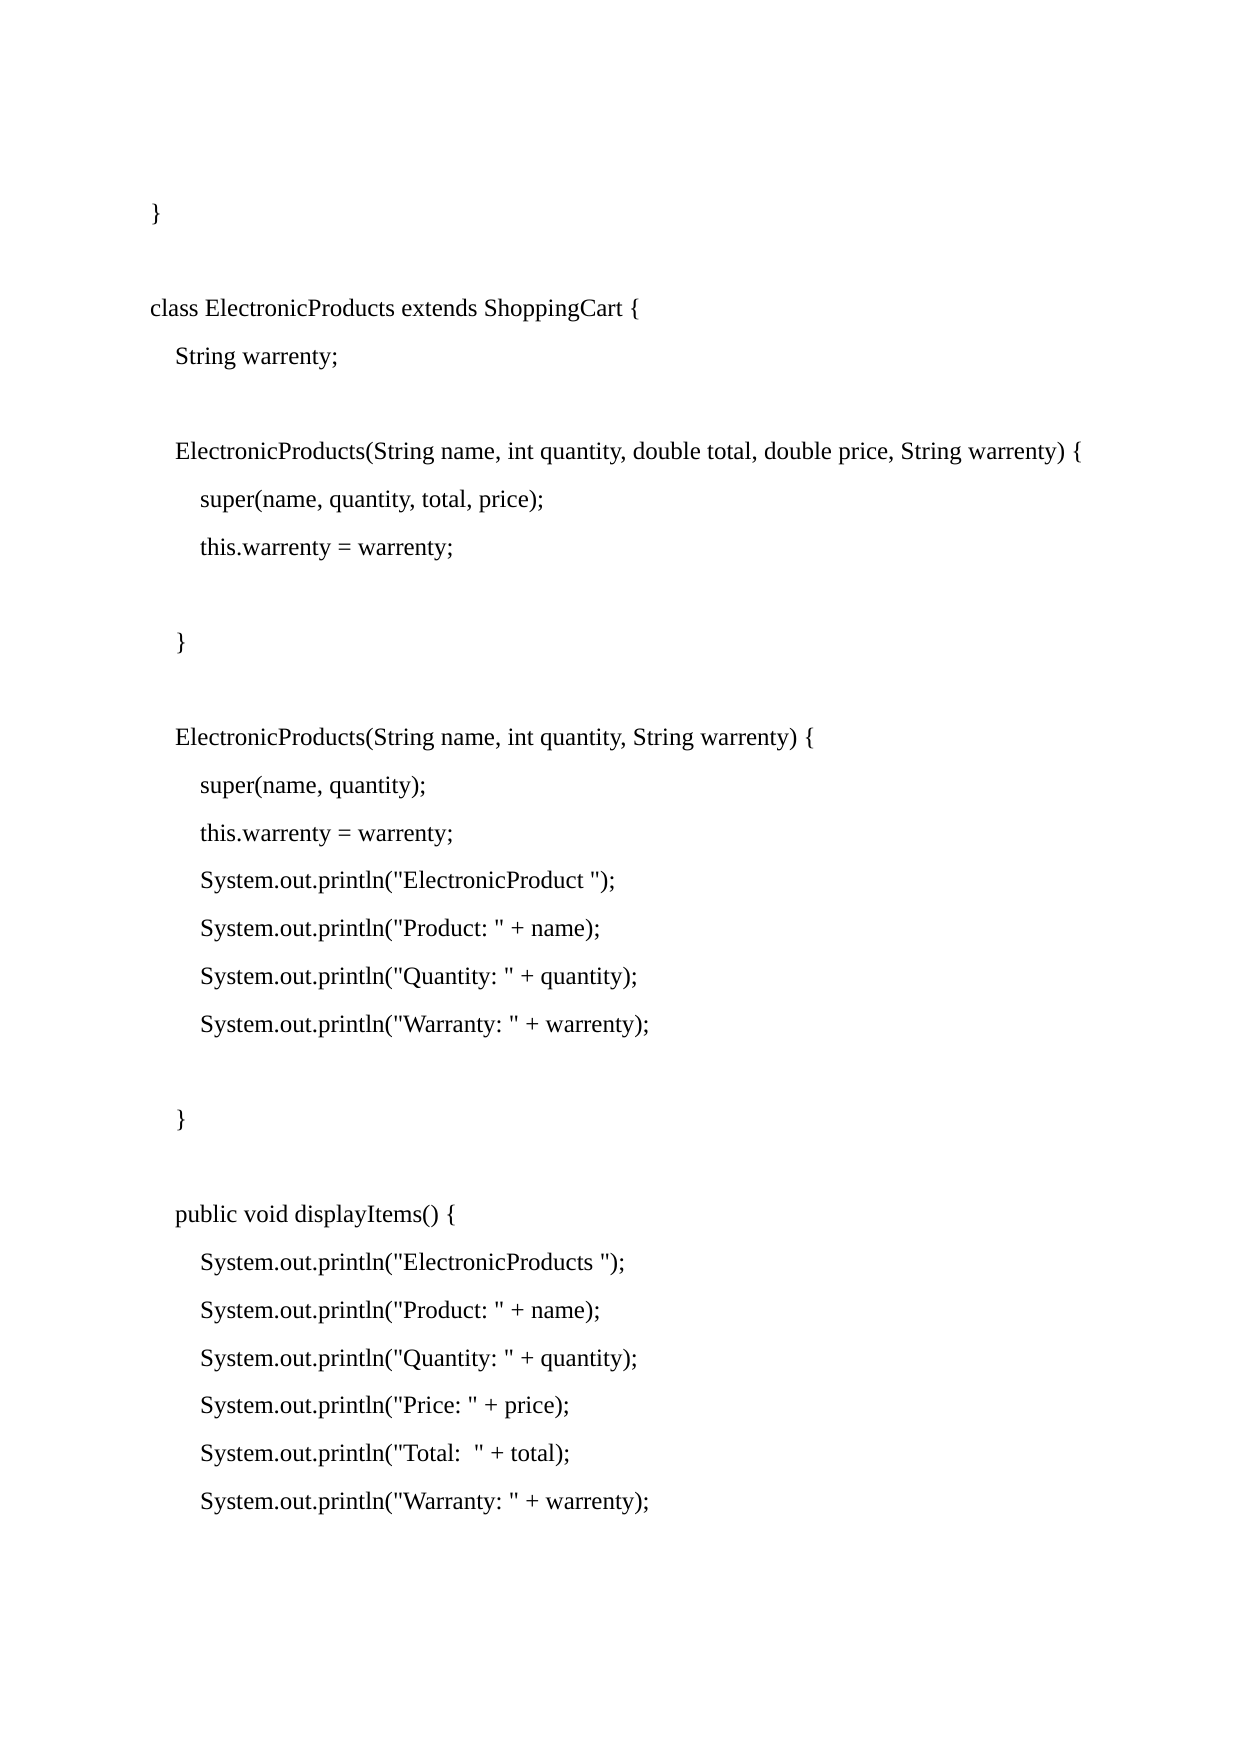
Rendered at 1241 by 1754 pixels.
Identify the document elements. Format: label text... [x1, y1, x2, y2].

text public void displayItems() { [150, 1199, 1090, 1228]
text } [150, 198, 1090, 226]
text super(name, quantity); [150, 770, 1090, 799]
text ElectronicProducts(String name, int quantity, String warrenty) { [150, 722, 1090, 751]
text System.out.println("Quantity: " + quantity); [150, 961, 1090, 990]
text } [150, 627, 1090, 656]
text System.out.println("Total: " + total); [150, 1438, 1090, 1467]
text System.out.println("ElectronicProducts "); [150, 1247, 1090, 1276]
text String warrenty; [150, 341, 1090, 369]
text System.out.println("Warranty: " + warrenty); [150, 1009, 1090, 1037]
text } [150, 1104, 1090, 1133]
text ElectronicProducts(String name, int quantity, double total, double price, String warrenty) { [150, 436, 1090, 465]
text System.out.println("Product: " + name); [150, 913, 1090, 942]
text System.out.println("Quantity: " + quantity); [150, 1343, 1090, 1371]
text class ElectronicProducts extends ShoppingCart { [150, 293, 1090, 322]
text this.warrenty = warrenty; [150, 532, 1090, 560]
text System.out.println("Price: " + price); [150, 1390, 1090, 1419]
text this.warrenty = warrenty; [150, 818, 1090, 847]
text System.out.println("Warranty: " + warrenty); [150, 1486, 1090, 1514]
text super(name, quantity, total, price); [150, 484, 1090, 513]
text System.out.println("ElectronicProduct "); [150, 866, 1090, 894]
text System.out.println("Product: " + name); [150, 1295, 1090, 1324]
